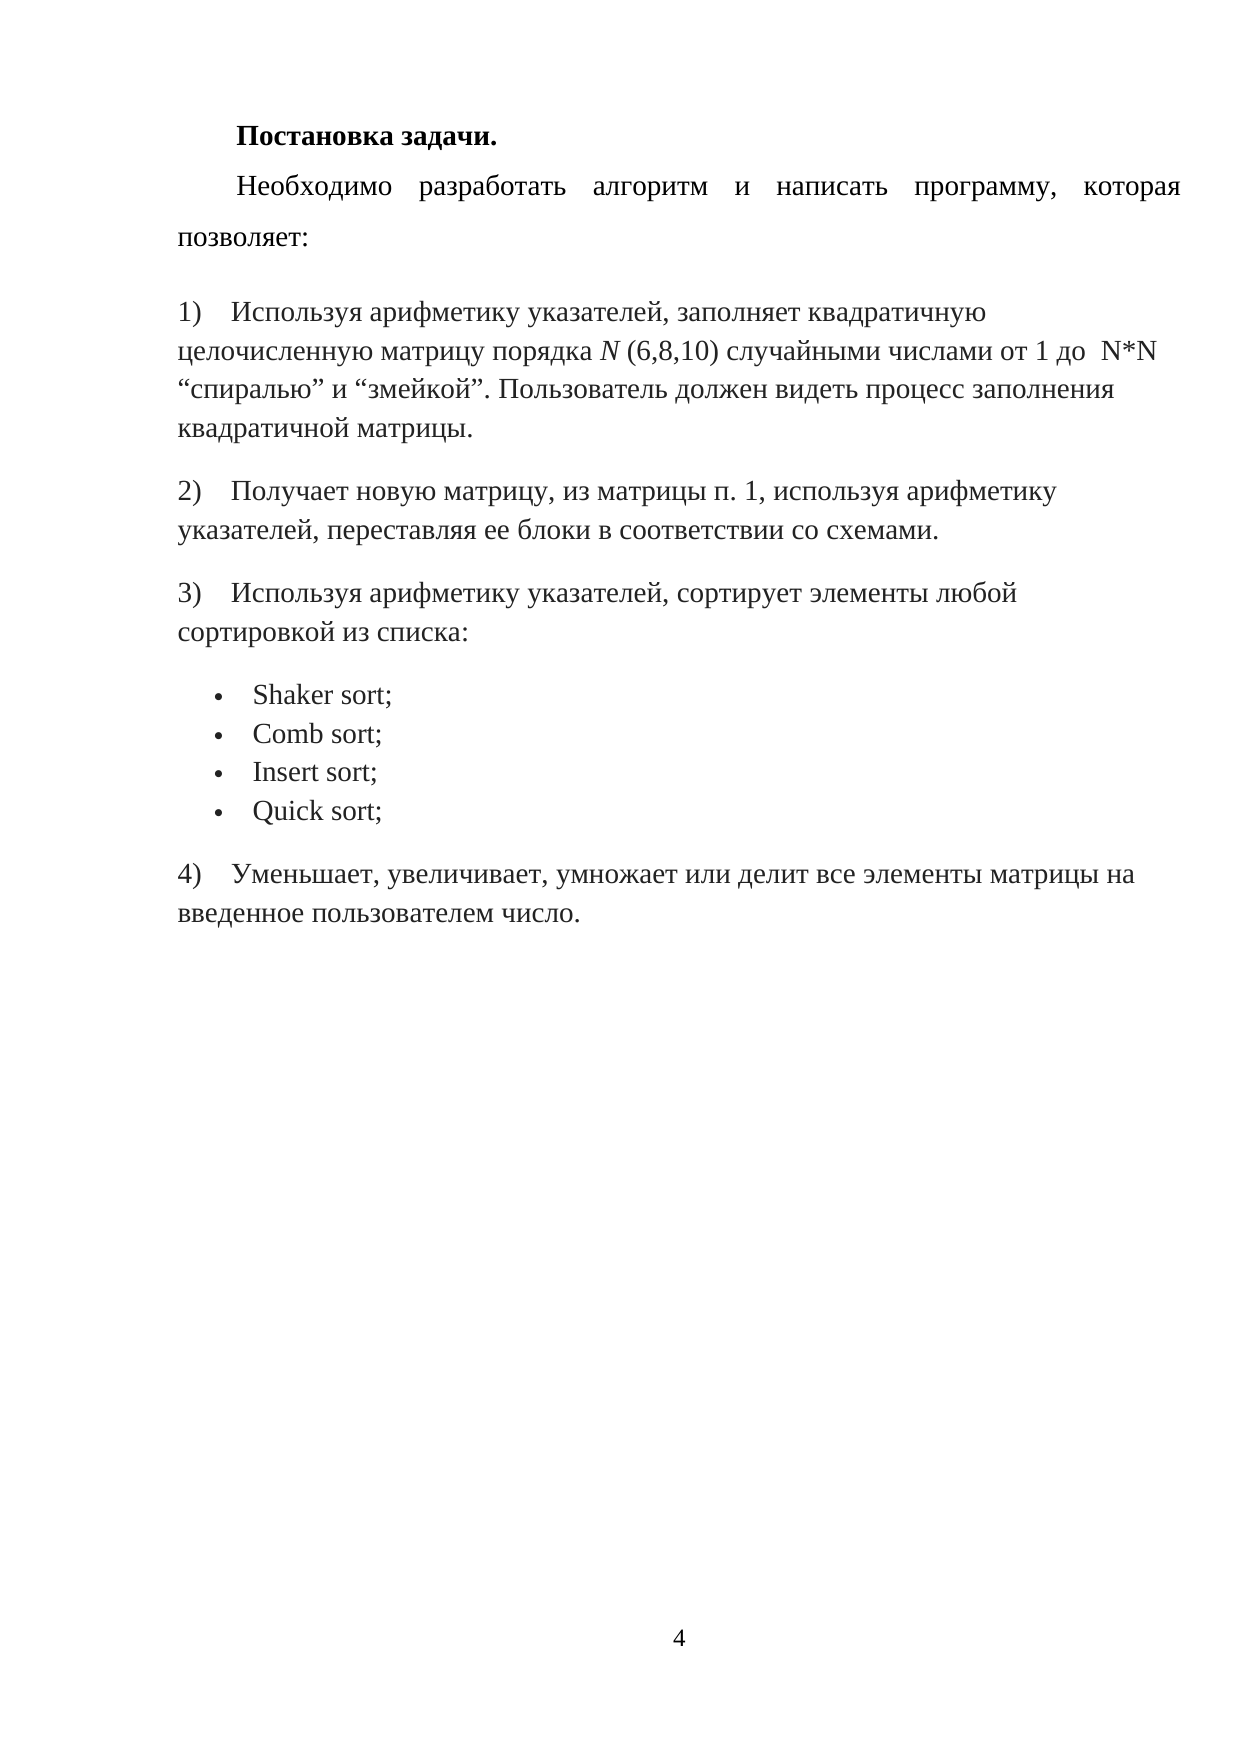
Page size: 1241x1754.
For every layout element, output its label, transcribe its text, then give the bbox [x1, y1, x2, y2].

list Shaker sort; [215, 677, 1181, 711]
text 4) Уменьшает, увеличивает, умножает или делит все элементы матрицы на введенное пользователем число. [177, 857, 1181, 929]
text 1) Используя арифметику указателей, заполняет квадратичную целочисленную матрицу порядка N (6,8,10) случайными числами от 1 до N*N “спиралью” и “змейкой”. Пользователь должен видеть процесс заполнения квадратичной матрицы. [177, 294, 1181, 443]
list Comb sort; [215, 716, 1181, 749]
text 3) Используя арифметику указателей, сортирует элементы любой сортировкой из списка: [177, 575, 1181, 647]
list Insert sort; [215, 754, 1181, 788]
text Постановка задачи. [177, 118, 1181, 152]
text 2) Получает новую матрицу, из матрицы п. 1, используя арифметику указателей, переставляя ее блоки в соответствии со схемами. [177, 473, 1181, 545]
list Quick sort; [215, 793, 1181, 827]
text Необходимо разработать алгоритм и написать программу, которая позволяет: [177, 168, 1181, 252]
